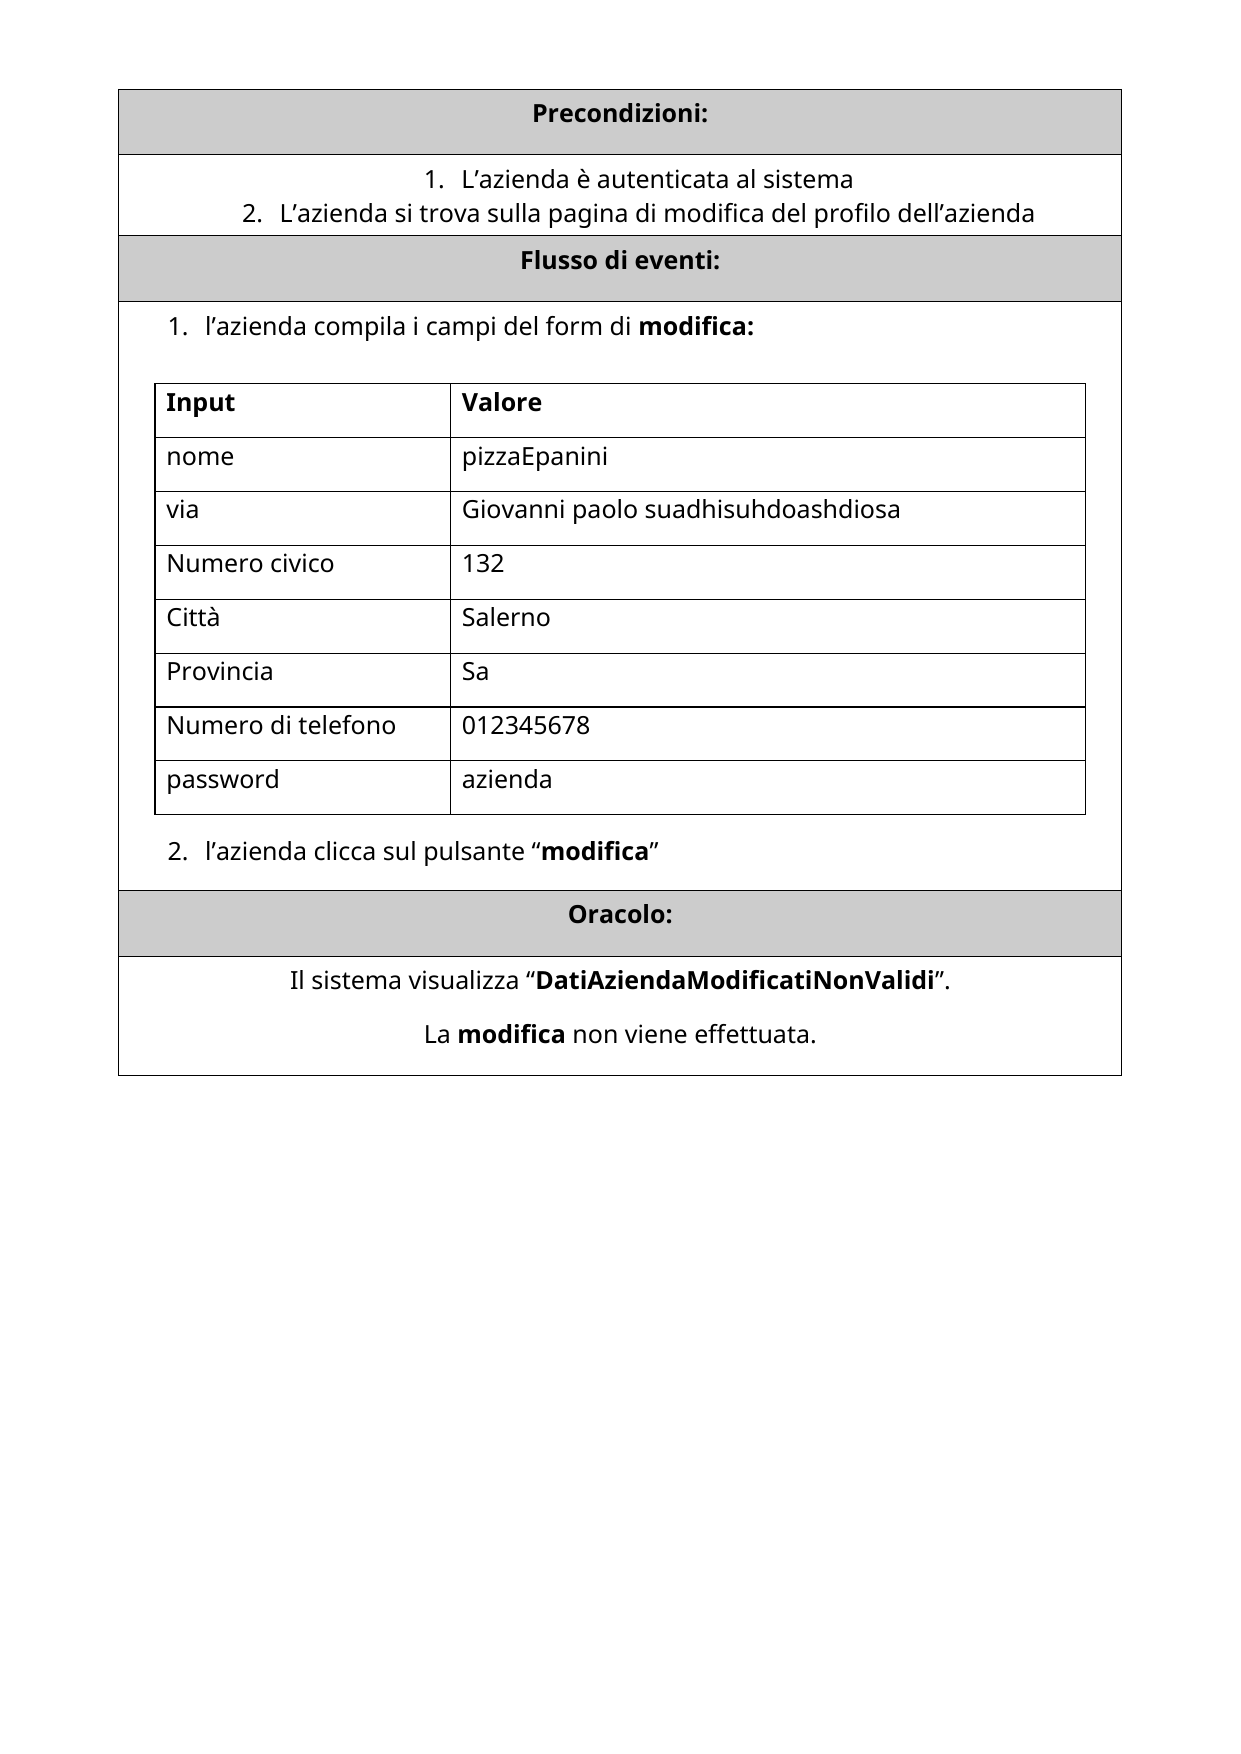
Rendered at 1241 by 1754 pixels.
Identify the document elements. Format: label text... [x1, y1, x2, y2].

table_cell Flusso di eventi: [119, 236, 1121, 301]
table_cell L’azienda è autenticata al sistema L’azienda si trova sulla pagina di modifica del profilo dell’azienda [119, 155, 1121, 235]
table_cell Oracolo: [119, 891, 1121, 956]
table_cell Il sistema visualizza “DatiAziendaModificatiNonValidi”. La modifica non viene effettuata. [119, 957, 1121, 1075]
table_cell Precondizioni: [119, 90, 1121, 154]
table_cell l’azienda compila i campi del form di modifica: l’azienda clicca sul pulsante “modifica” [119, 302, 1121, 890]
